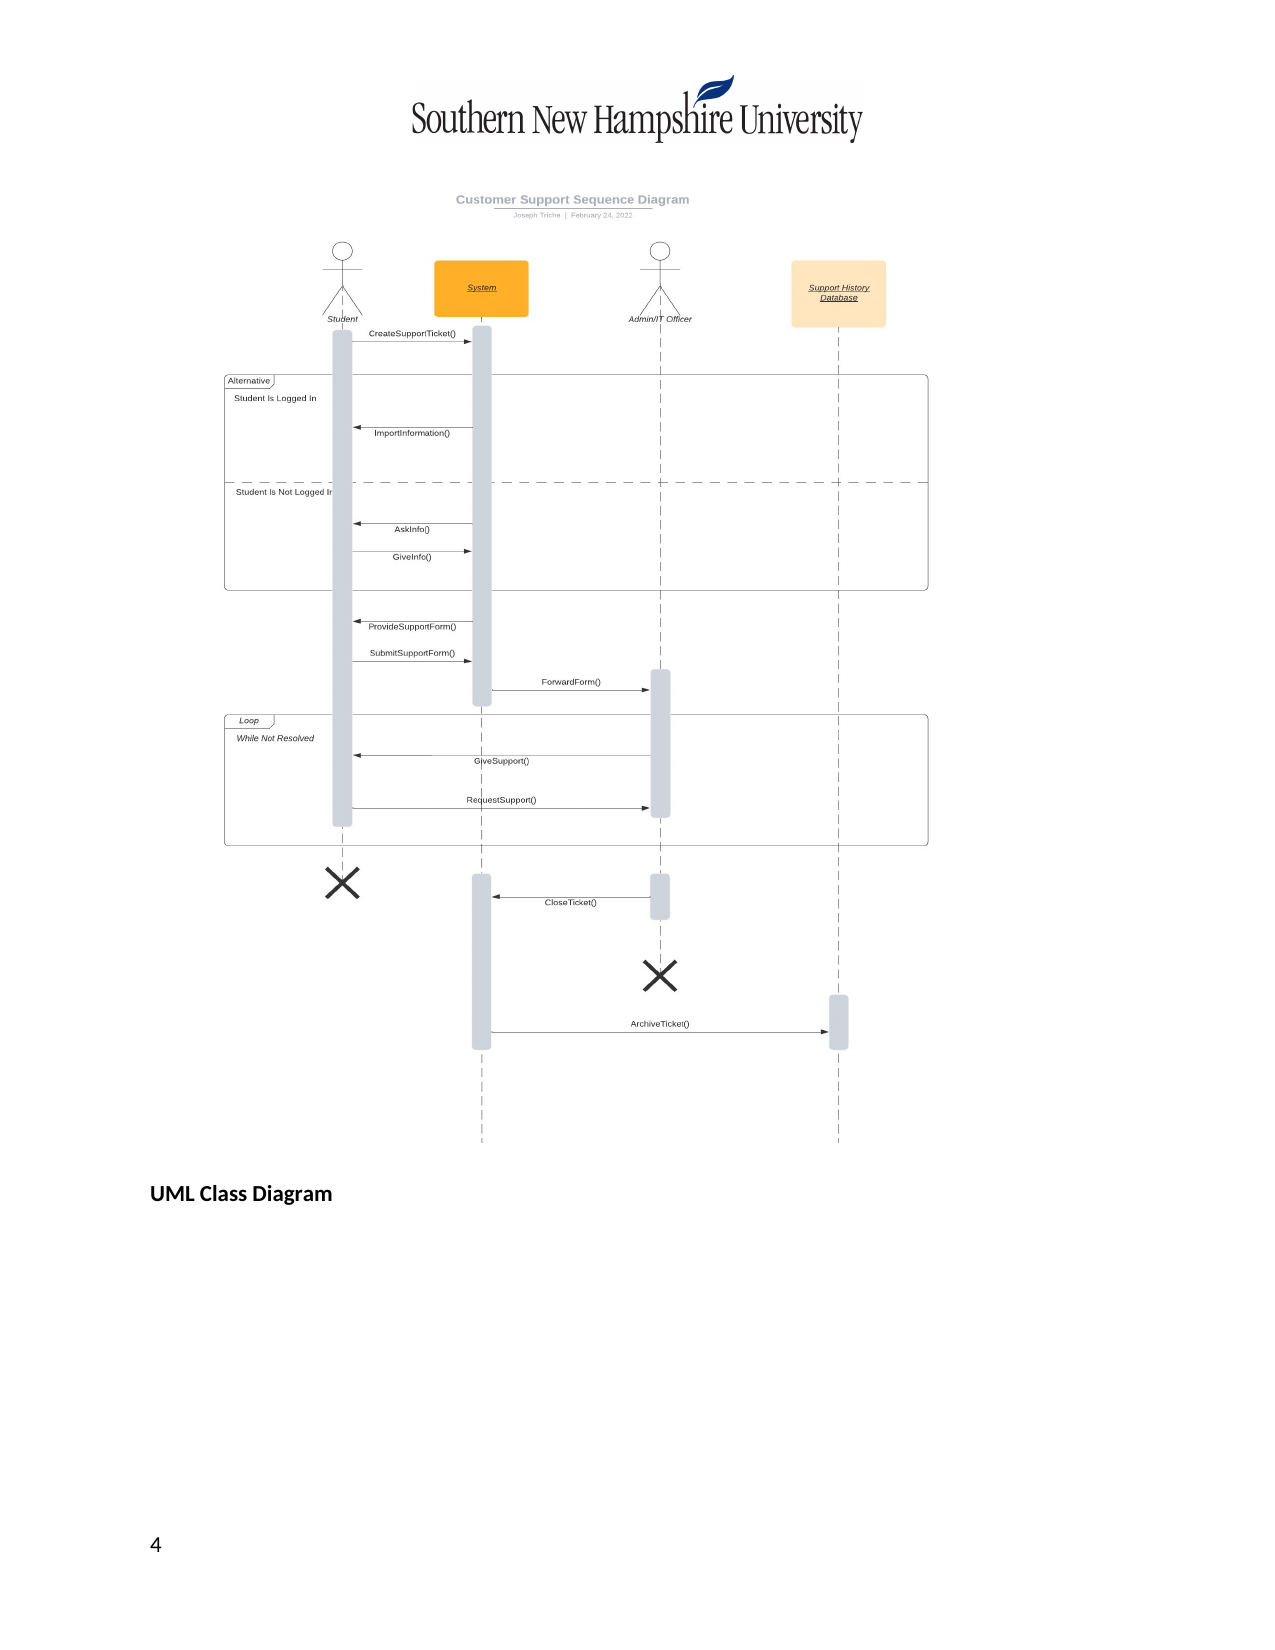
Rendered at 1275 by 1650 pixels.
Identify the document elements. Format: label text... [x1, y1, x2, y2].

subtitle UML Class Diagram [150, 1179, 1125, 1207]
picture [412, 75, 863, 143]
